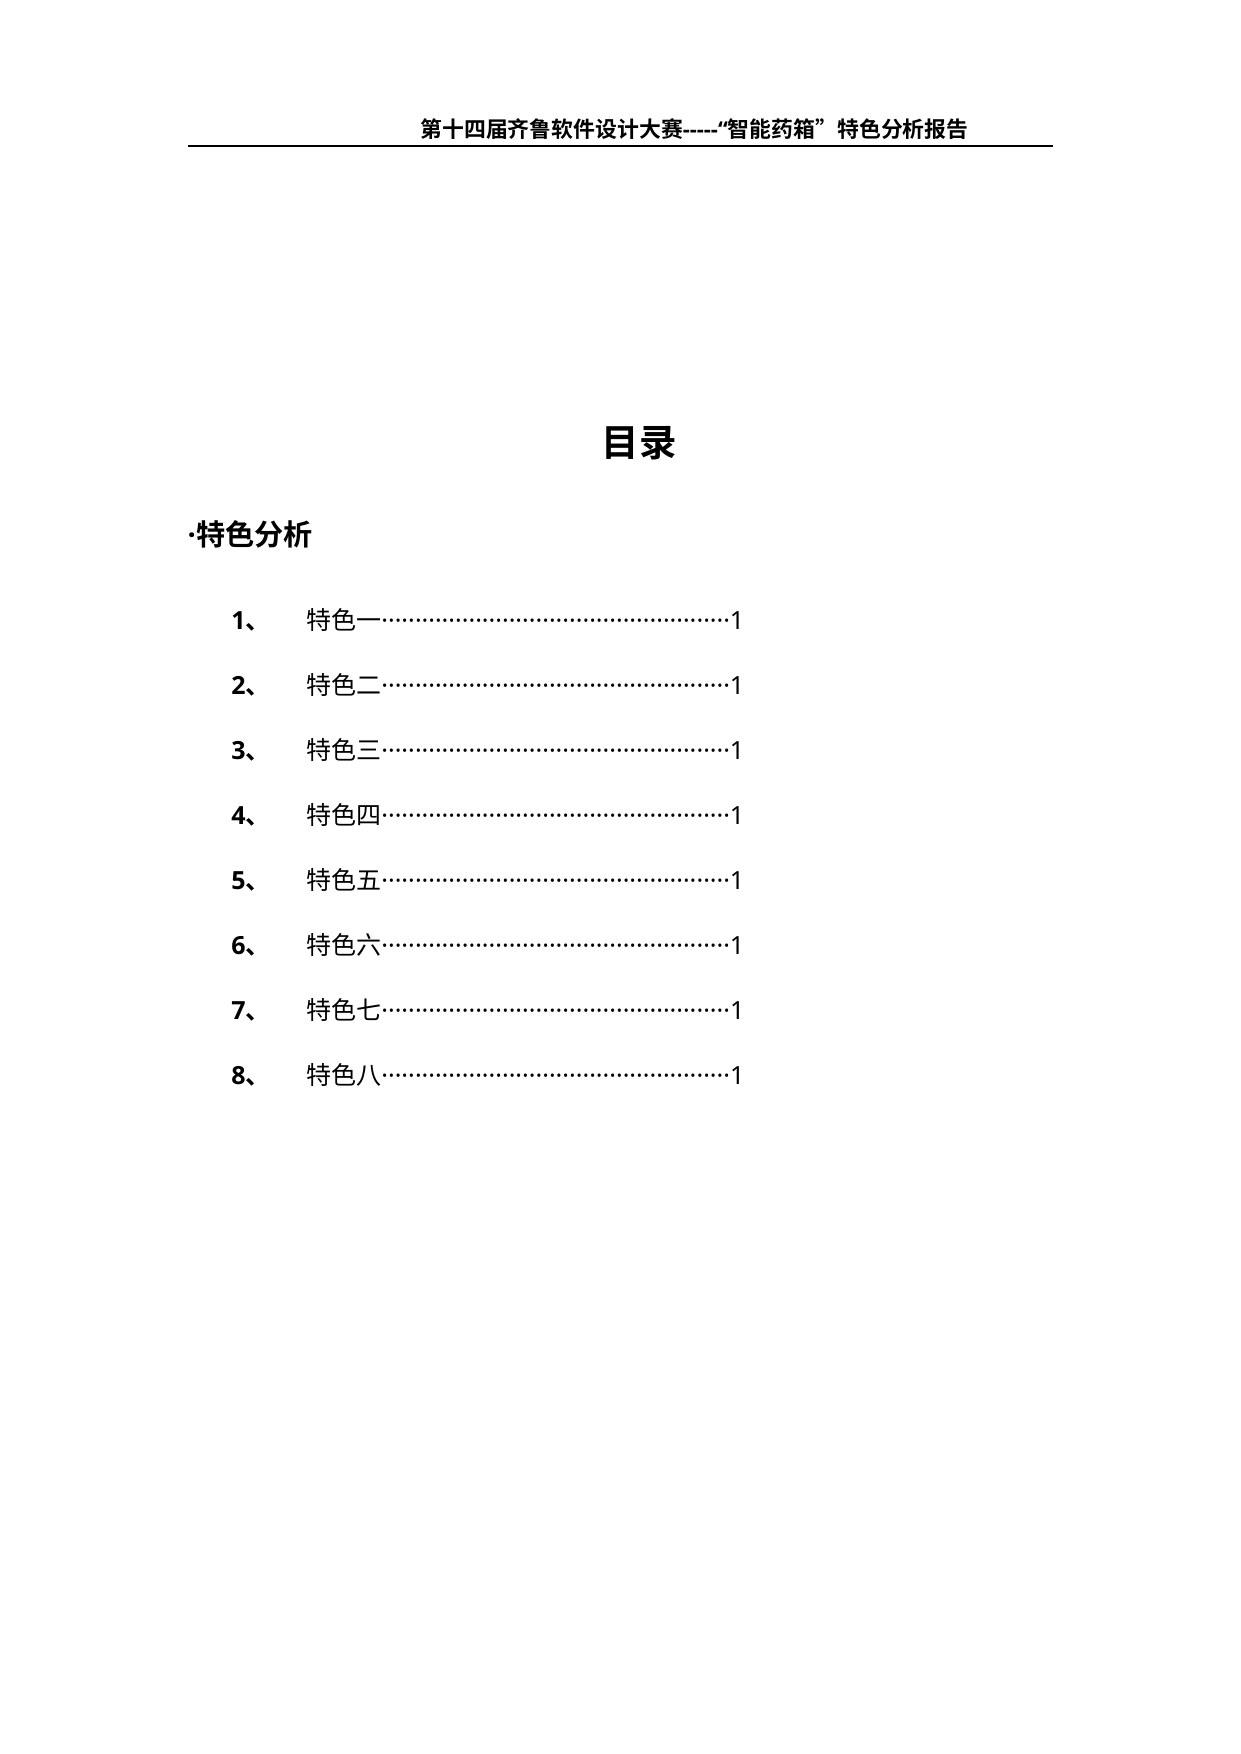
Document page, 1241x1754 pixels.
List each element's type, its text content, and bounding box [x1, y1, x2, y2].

text ·特色分析 [187, 500, 1053, 565]
list 特色六····················································1 [231, 911, 1053, 976]
list 特色五····················································1 [231, 846, 1053, 911]
list 特色四····················································1 [231, 781, 1053, 846]
list 特色一····················································1 [231, 586, 1053, 651]
text 目录 [262, 408, 1053, 473]
list 特色八····················································1 [231, 1041, 1053, 1106]
list 特色二····················································1 [231, 651, 1053, 716]
list 特色七····················································1 [231, 976, 1053, 1041]
list 特色三····················································1 [231, 716, 1053, 781]
